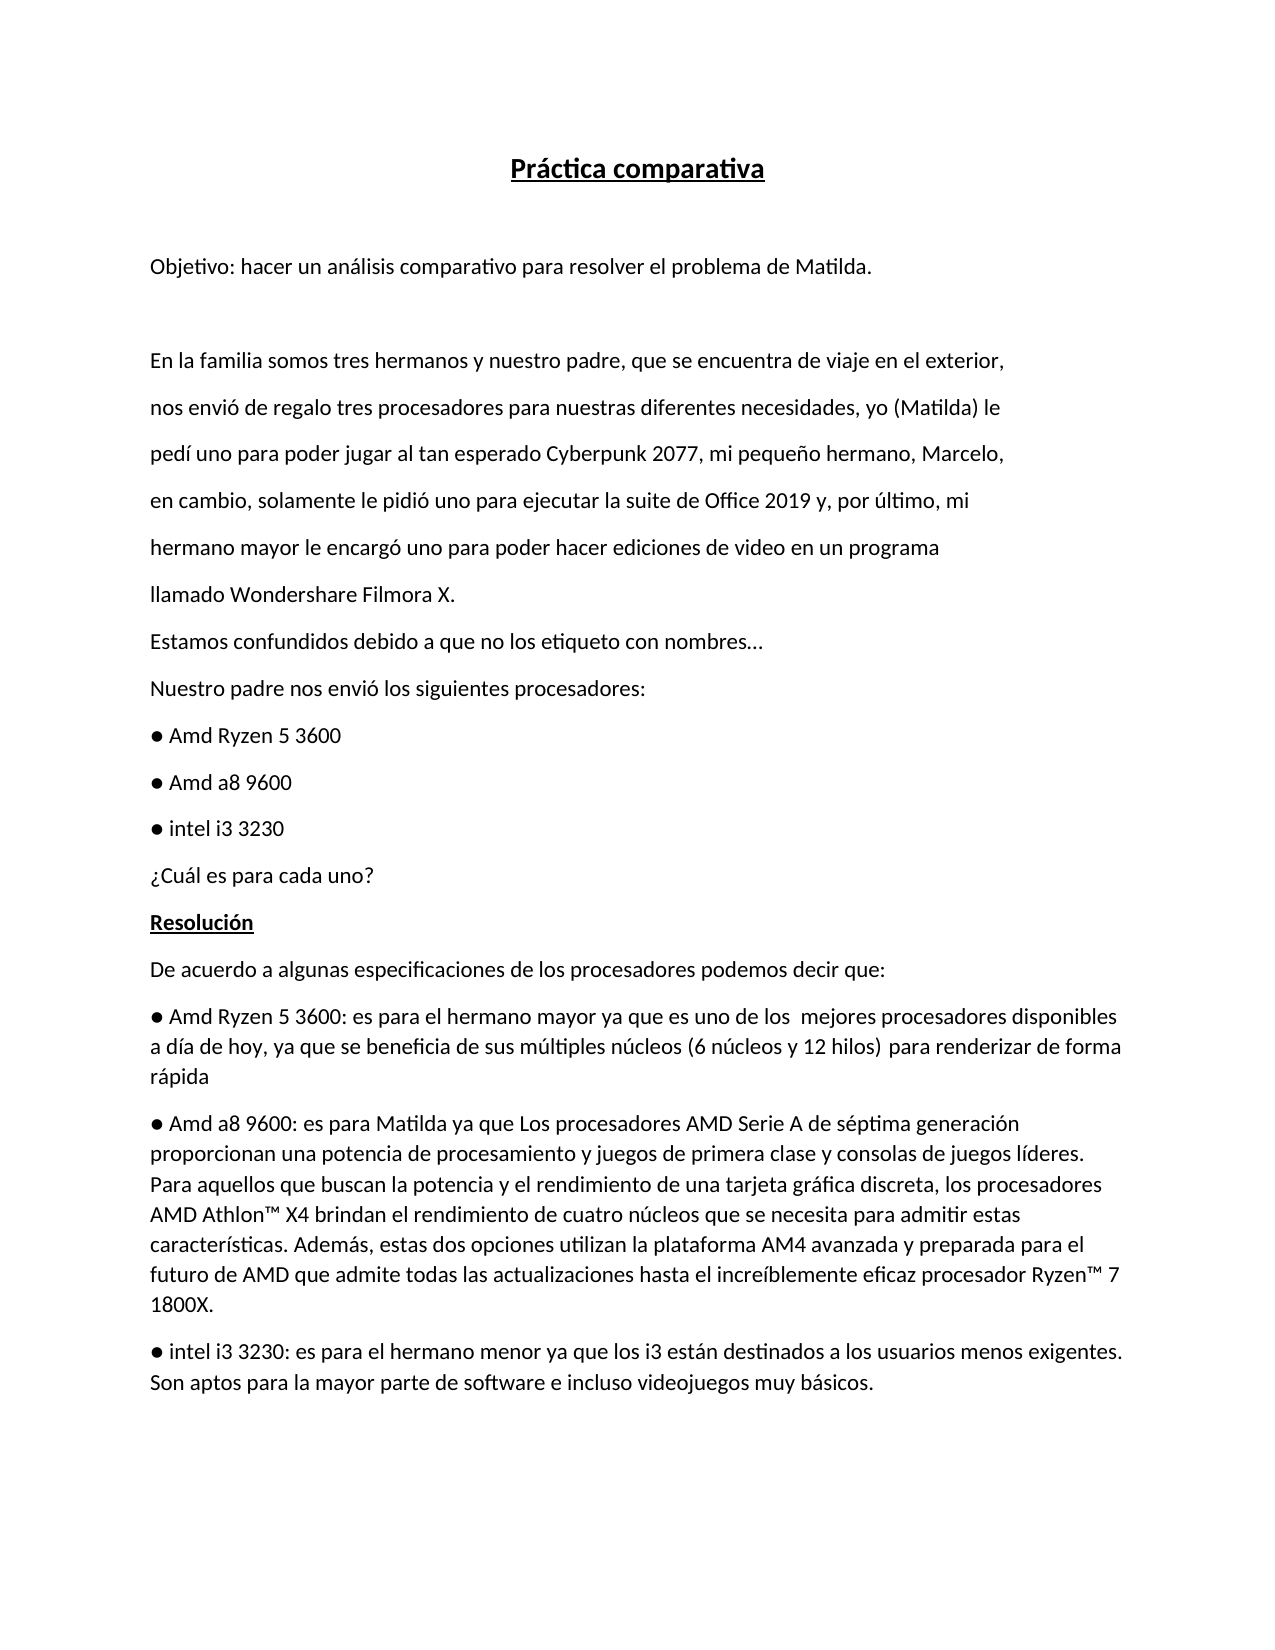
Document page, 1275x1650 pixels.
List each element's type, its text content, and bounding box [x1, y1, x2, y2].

text ¿Cuál es para cada uno? [150, 861, 1125, 889]
text ● Amd Ryzen 5 3600 [150, 721, 1125, 749]
text hermano mayor le encargó uno para poder hacer ediciones de video en un programa [150, 533, 1125, 561]
text Resolución [150, 908, 1125, 936]
text nos envió de regalo tres procesadores para nuestras diferentes necesidades, yo (Matilda) le [150, 393, 1125, 421]
text llamado Wondershare Filmora X. [150, 580, 1125, 608]
text Objetivo: hacer un análisis comparativo para resolver el problema de Matilda. [150, 252, 1125, 280]
text ● Amd a8 9600 [150, 768, 1125, 796]
text ● intel i3 3230: es para el hermano menor ya que los i3 están destinados a los usuarios menos exigentes. Son aptos para la mayor parte de software e incluso videojuegos muy básicos. [150, 1337, 1125, 1396]
text ● Amd a8 9600: es para Matilda ya que Los procesadores AMD Serie A de séptima generación proporcionan una potencia de procesamiento y juegos de primera clase y consolas de juegos líderes. Para aquellos que buscan la potencia y el rendimiento de una tarjeta gráfica discreta, los procesadores AMD Athlon™ X4 brindan el rendimiento de cuatro núcleos que se necesita para admitir estas características. Además, estas dos opciones utilizan la plataforma AM4 avanzada y preparada para el futuro de AMD que admite todas las actualizaciones hasta el increíblemente eficaz procesador Ryzen™ 7 1800X. [150, 1109, 1125, 1318]
text En la familia somos tres hermanos y nuestro padre, que se encuentra de viaje en el exterior, [150, 346, 1125, 374]
text en cambio, solamente le pidió uno para ejecutar la suite de Office 2019 y, por último, mi [150, 486, 1125, 514]
text ● intel i3 3230 [150, 814, 1125, 842]
text Nuestro padre nos envió los siguientes procesadores: [150, 674, 1125, 702]
text Estamos confundidos debido a que no los etiqueto con nombres… [150, 627, 1125, 655]
text ● Amd Ryzen 5 3600: es para el hermano mayor ya que es uno de los mejores procesadores disponibles a día de hoy, ya que se beneficia de sus múltiples núcleos (6 núcleos y 12 hilos) para renderizar de forma rápida [150, 1002, 1125, 1090]
text pedí uno para poder jugar al tan esperado Cyberpunk 2077, mi pequeño hermano, Marcelo, [150, 439, 1125, 467]
text De acuerdo a algunas especificaciones de los procesadores podemos decir que: [150, 955, 1125, 983]
text Práctica comparativa [150, 150, 1125, 186]
